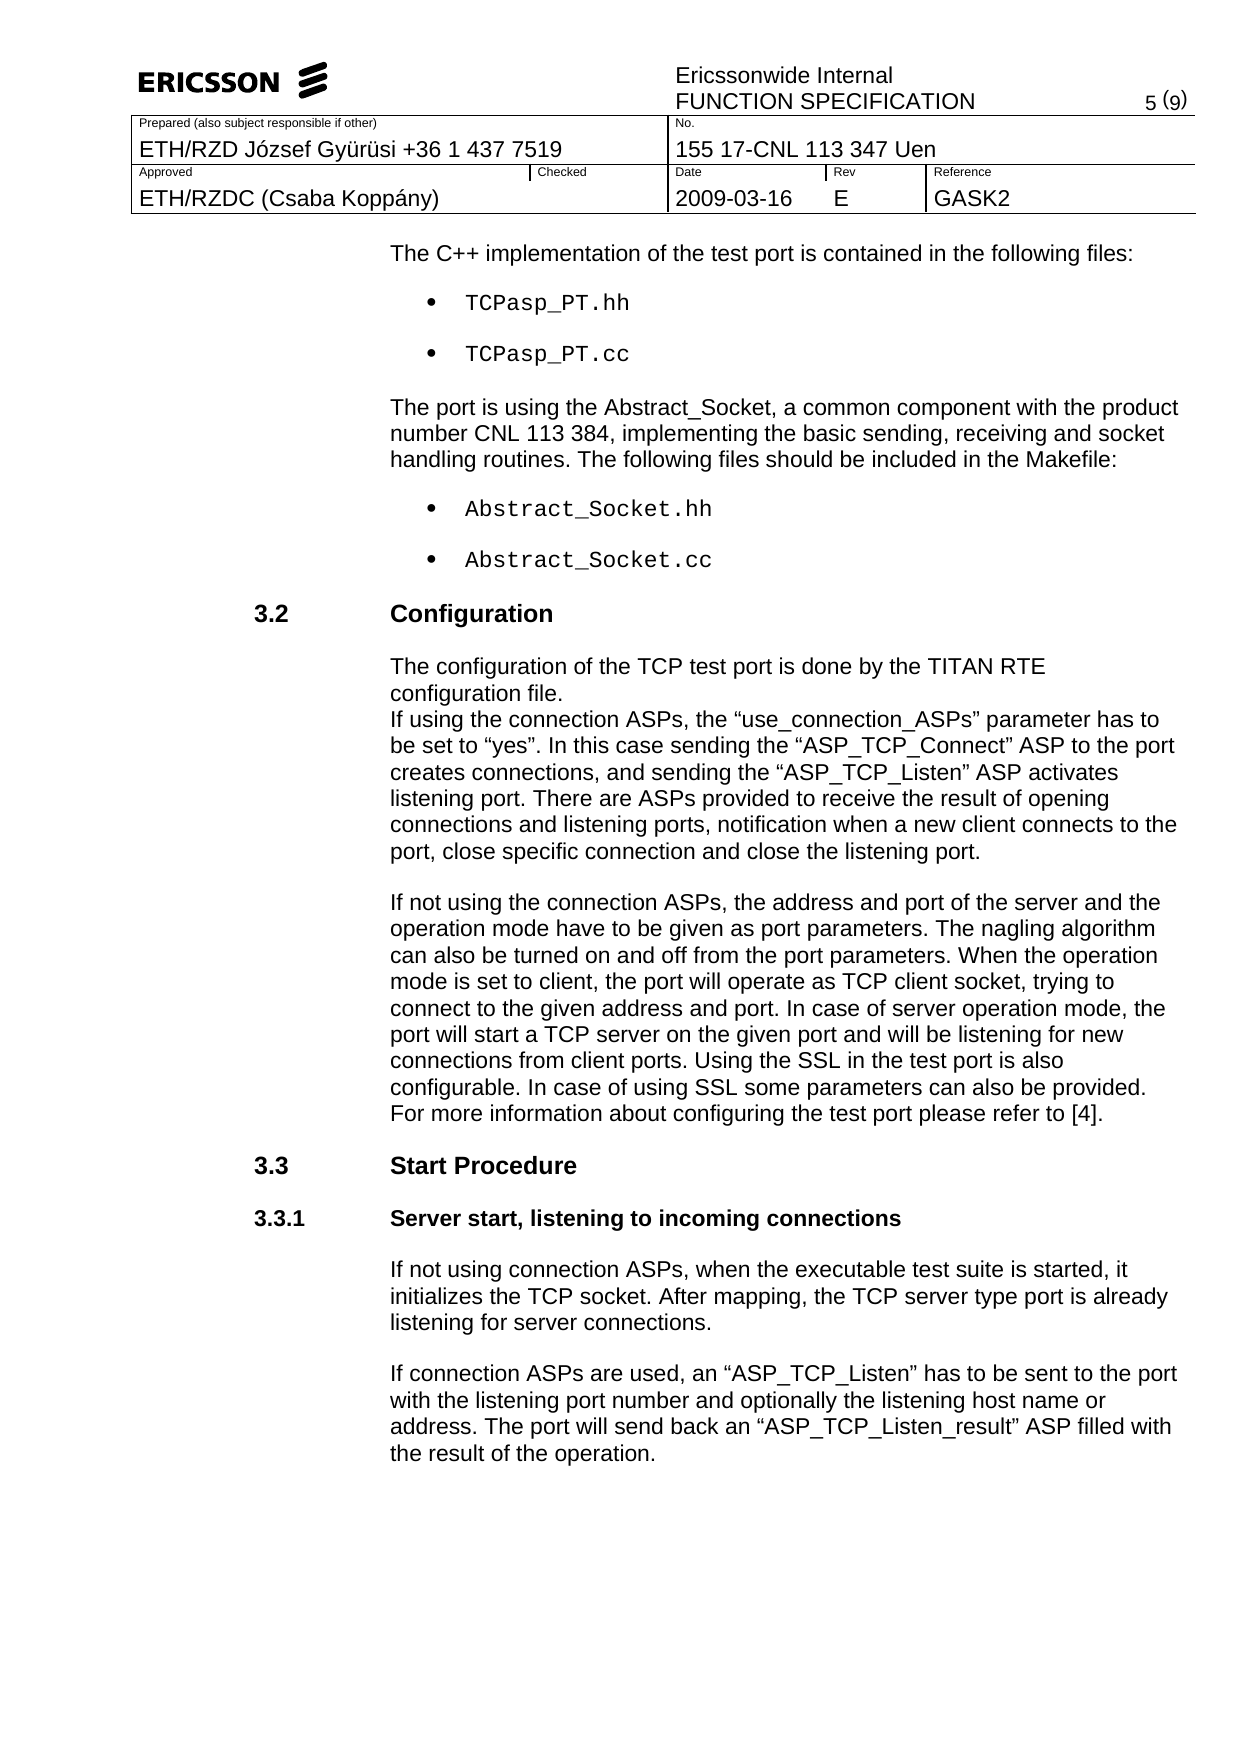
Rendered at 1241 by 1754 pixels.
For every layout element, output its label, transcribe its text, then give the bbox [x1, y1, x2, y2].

text If connection ASPs are used, an “ASP_TCP_Listen” has to be sent to the port with the listening port number and optionally the listening host name or address. The port will send back an “ASP_TCP_Listen_result” ASP filled with the result of the operation. [390, 1360, 1181, 1466]
text The configuration of the TCP test port is done by the TITAN RTE configuration file. If using the connection ASPs, the “use_connection_ASPs” parameter has to be set to “yes”. In this case sending the “ASP_TCP_Connect” ASP to the port creates connections, and sending the “ASP_TCP_Listen” ASP activates listening port. There are ASPs provided to receive the result of opening connections and listening ports, notification when a new client connects to the port, close specific connection and close the listening port. [390, 653, 1181, 864]
list TCPasp_PT.cc [427, 343, 1181, 368]
text If not using connection ASPs, when the executable test suite is started, it initializes the TCP socket. After mapping, the TCP server type port is already listening for server connections. [390, 1256, 1181, 1335]
subtitle Configuration [254, 599, 1181, 628]
subtitle Server start, listening to incoming connections [254, 1205, 1181, 1231]
text The C++ implementation of the test port is contained in the following files: [390, 240, 1181, 267]
subtitle Start Procedure [254, 1151, 1181, 1180]
list Abstract_Socket.hh [427, 498, 1181, 523]
list Abstract_Socket.cc [427, 548, 1181, 574]
text If not using the connection ASPs, the address and port of the server and the operation mode have to be given as port parameters. The nagling algorithm can also be turned on and off from the port parameters. When the operation mode is set to client, the port will operate as TCP client socket, trying to connect to the given address and port. In case of server operation mode, the port will start a TCP server on the given port and will be listening for new connections from client ports. Using the SSL in the test port is also configurable. In case of using SSL some parameters can also be provided. For more information about configuring the test port please refer to [4]. [390, 889, 1181, 1126]
text The port is using the Abstract_Socket, a common component with the product number CNL 113 384, implementing the basic sending, receiving and socket handling routines. The following files should be included in the Makefile: [390, 393, 1181, 473]
list TCPasp_PT.hh [427, 292, 1181, 318]
